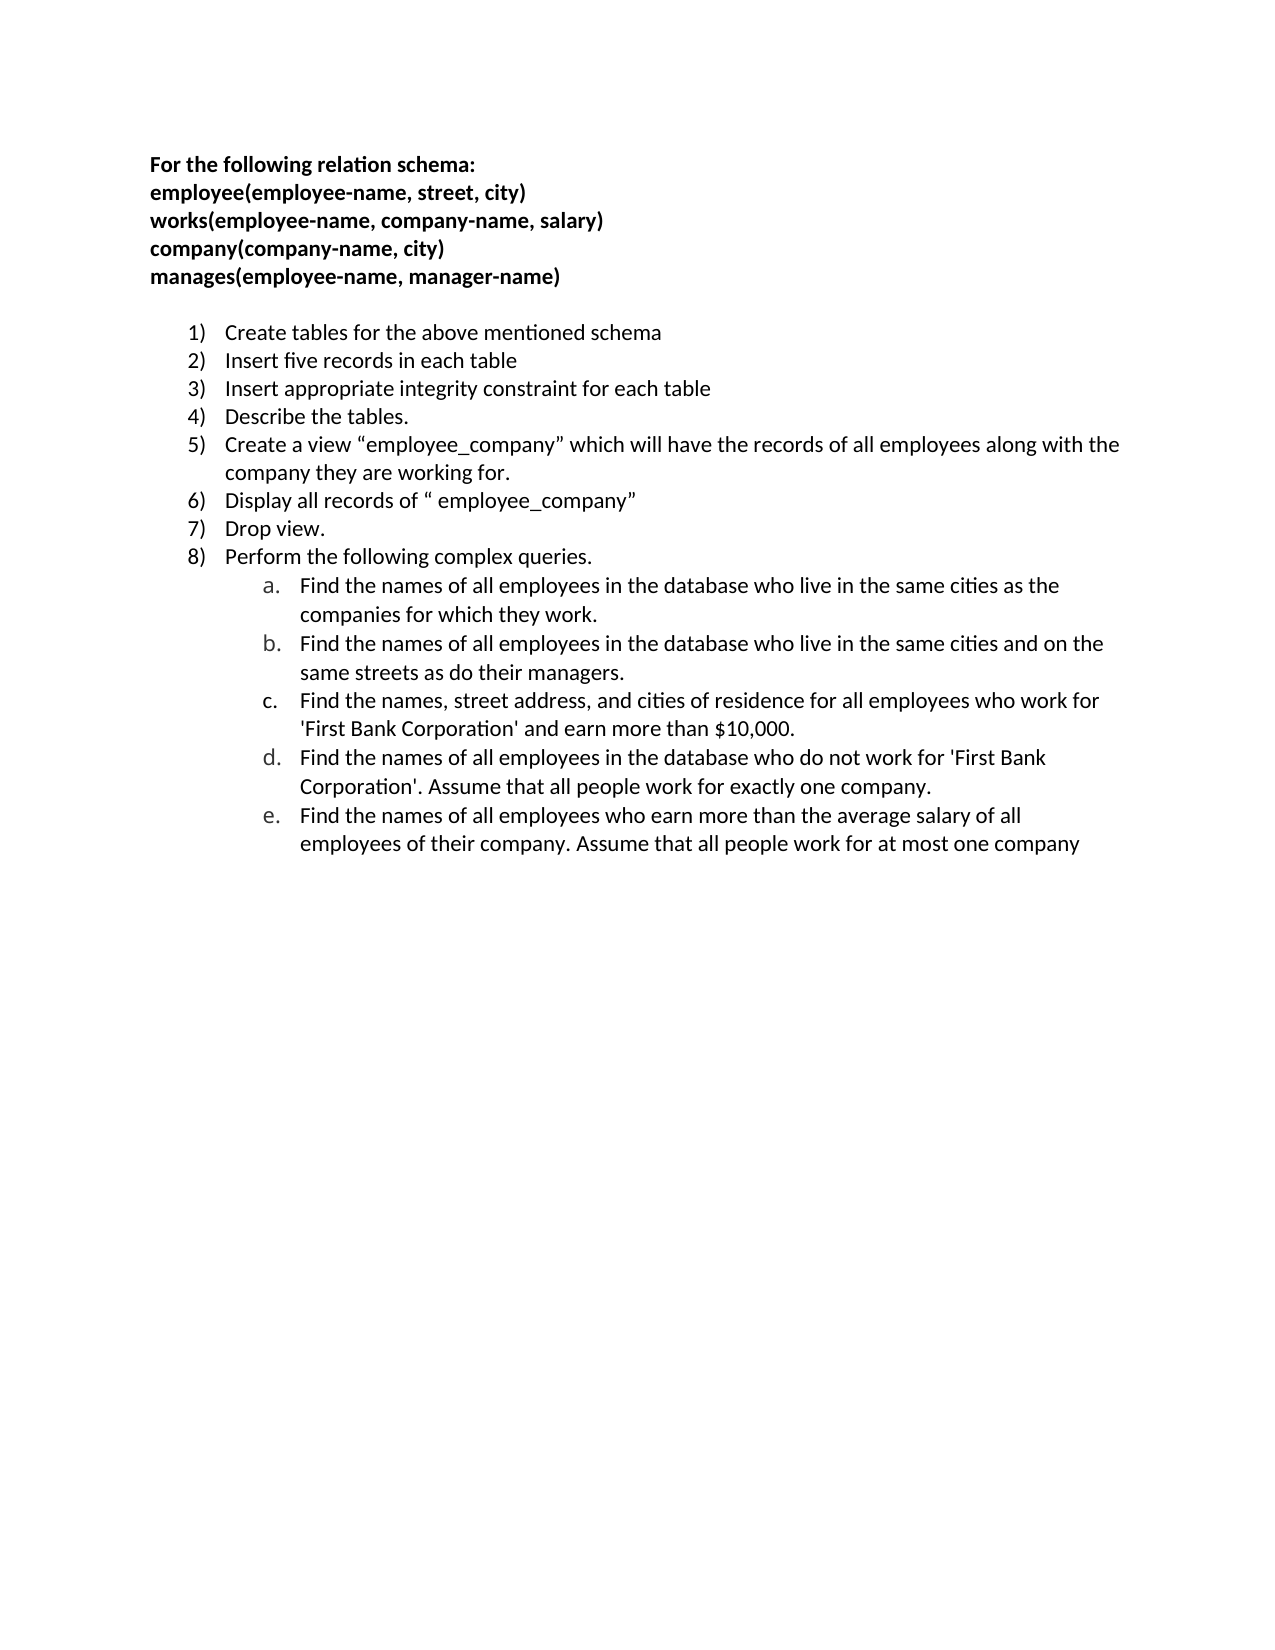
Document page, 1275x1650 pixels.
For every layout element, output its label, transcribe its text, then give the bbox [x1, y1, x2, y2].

list Find the names of all employees in the database who live in the same cities as the companies for which they work. [262, 570, 1125, 628]
text manages(employee-name, manager-name) [150, 262, 1125, 290]
list Create a view “employee_company” which will have the records of all employees along with the company they are working for. [187, 430, 1125, 486]
text works(employee-name, company-name, salary) [150, 206, 1125, 234]
list Create tables for the above mentioned schema [187, 318, 1125, 346]
list Insert appropriate integrity constraint for each table [187, 374, 1125, 402]
list Find the names of all employees in the database who live in the same cities and on the same streets as do their managers. [262, 628, 1125, 686]
list Find the names, street address, and cities of residence for all employees who work for 'First Bank Corporation' and earn more than $10,000. [262, 686, 1125, 742]
text company(company-name, city) [150, 234, 1125, 262]
text For the following relation schema: [150, 150, 1125, 178]
list Display all records of “ employee_company” [187, 486, 1125, 514]
list Find the names of all employees who earn more than the average salary of all employees of their company. Assume that all people work for at most one company [262, 800, 1125, 858]
list Insert five records in each table [187, 346, 1125, 374]
text employee(employee-name, street, city) [150, 178, 1125, 206]
list Find the names of all employees in the database who do not work for 'First Bank Corporation'. Assume that all people work for exactly one company. [262, 742, 1125, 800]
list Drop view. [187, 514, 1125, 542]
list Perform the following complex queries. [187, 542, 1125, 570]
list Describe the tables. [187, 402, 1125, 430]
